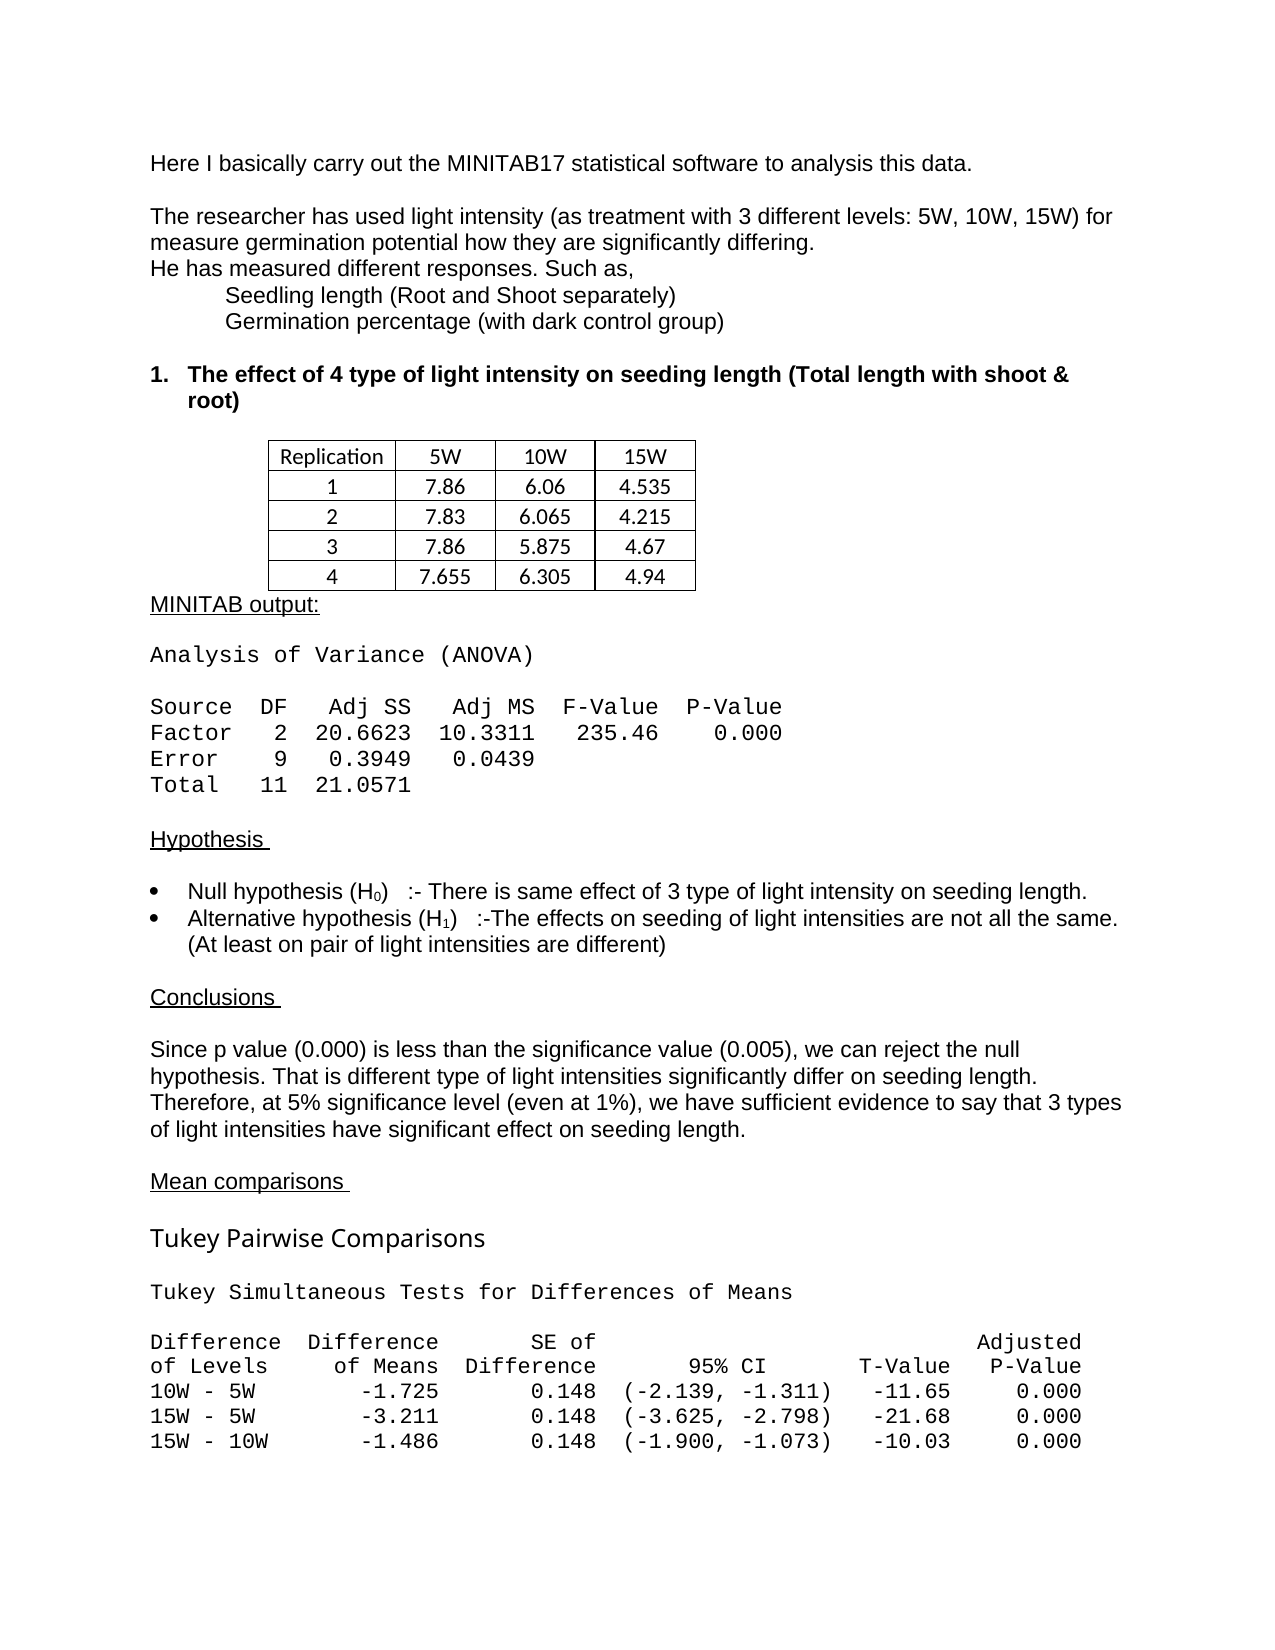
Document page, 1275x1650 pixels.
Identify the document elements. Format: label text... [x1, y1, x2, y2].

table_header 15W [596, 441, 695, 470]
list Alternative hypothesis (H1) :-The effects on seeding of light intensities are not all the same. (At least on pair of light intensities are different) [150, 905, 1125, 957]
table_cell 7.86 [396, 531, 495, 560]
text Tukey Pairwise Comparisons [150, 1221, 1125, 1255]
table_cell 4.535 [596, 471, 695, 500]
text 10W - 5W -1.725 0.148 (-2.139, -1.311) -11.65 0.000 [150, 1381, 1125, 1405]
text Tukey Simultaneous Tests for Differences of Means [150, 1281, 1125, 1306]
table_header Replication [269, 441, 395, 470]
text of Levels of Means Difference 95% CI T-Value P-Value [150, 1356, 1125, 1381]
table_cell 7.86 [396, 471, 495, 500]
text Hypothesis [150, 826, 1125, 852]
table_cell 7.655 [396, 561, 495, 590]
table_cell 4.94 [596, 561, 695, 590]
table_cell 3 [269, 531, 395, 560]
text Germination percentage (with dark control group) [225, 308, 1125, 334]
text Therefore, at 5% significance level (even at 1%), we have sufficient evidence to say that 3 types of light intensities have significant effect on seeding length. [150, 1089, 1125, 1142]
list Null hypothesis (H0) :- There is same effect of 3 type of light intensity on seeding length. [150, 878, 1125, 905]
text Here I basically carry out the MINITAB17 statistical software to analysis this data. [150, 150, 1125, 176]
text The researcher has used light intensity (as treatment with 3 different levels: 5W, 10W, 15W) for measure germination potential how they are significantly differing. [150, 203, 1125, 255]
table_header 10W [496, 441, 594, 470]
table_cell 1 [269, 471, 395, 500]
text 15W - 5W -3.211 0.148 (-3.625, -2.798) -21.68 0.000 [150, 1405, 1125, 1430]
table_cell 2 [269, 501, 395, 530]
list The effect of 4 type of light intensity on seeding length (Total length with shoot & root) [150, 361, 1125, 413]
text He has measured different responses. Such as, [150, 255, 1125, 282]
text Mean comparisons [150, 1168, 1125, 1194]
table_cell 6.06 [496, 471, 594, 500]
text Since p value (0.000) is less than the significance value (0.005), we can reject the null hypothesis. That is different type of light intensities significantly differ on seeding length. [150, 1036, 1125, 1089]
table_header 5W [396, 441, 495, 470]
text Error 9 0.3949 0.0439 [150, 747, 1125, 773]
table_cell 6.065 [496, 501, 594, 530]
text Factor 2 20.6623 10.3311 235.46 0.000 [150, 721, 1125, 747]
text 15W - 10W -1.486 0.148 (-1.900, -1.073) -10.03 0.000 [150, 1430, 1125, 1455]
text Conclusions [150, 984, 1125, 1010]
table_cell 4.67 [596, 531, 695, 560]
text Seedling length (Root and Shoot separately) [225, 282, 1125, 308]
table_cell 4 [269, 561, 395, 590]
text Analysis of Variance (ANOVA) [150, 644, 1125, 669]
table_cell 7.83 [396, 501, 495, 530]
table_cell 6.305 [496, 561, 594, 590]
table_cell 4.215 [596, 501, 695, 530]
text Source DF Adj SS Adj MS F-Value P-Value [150, 696, 1125, 721]
text MINITAB output: [150, 591, 1125, 617]
table_cell 5.875 [496, 531, 594, 560]
text Total 11 21.0571 [150, 773, 1125, 799]
text Difference Difference SE of Adjusted [150, 1331, 1125, 1356]
